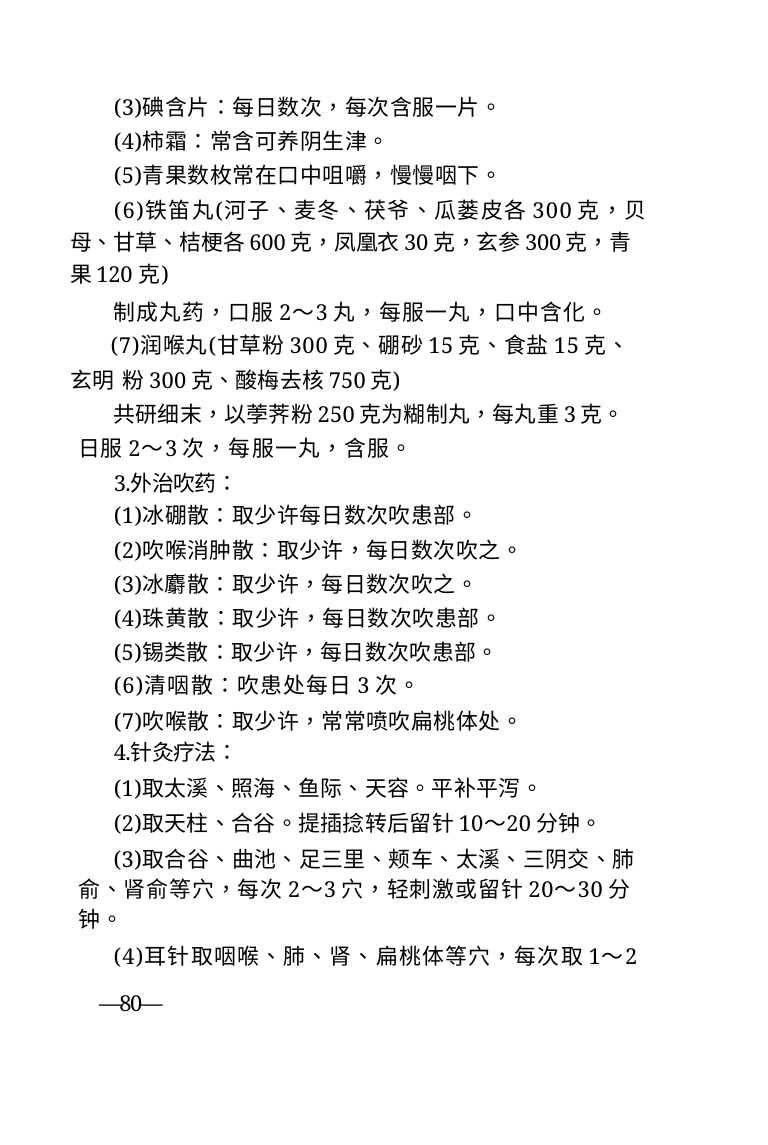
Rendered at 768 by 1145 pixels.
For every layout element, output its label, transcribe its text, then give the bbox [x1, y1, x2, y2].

text (4)柿霜：常含可养阴生津。 [113, 128, 652, 155]
text 制成丸药，口服2～3丸，每服一丸，口中含化。 [113, 298, 652, 325]
text (5)锡类散：取少许，每日数次吹患部。 [113, 639, 652, 666]
text (2)吹喉消肿散：取少许，每日数次吹之。 [113, 537, 652, 564]
text (1)冰硼散：取少许每日数次吹患部。 [113, 502, 652, 529]
text (3)碘含片：每日数次，每次含服一片。 [113, 94, 652, 121]
text (2)取天柱、合谷。提插捻转后留针10～20分钟。 [113, 809, 652, 836]
text (7)吹喉散：取少许，常常喷吹扁桃体处。 4.针灸疗法： [113, 706, 529, 767]
text (7)润喉丸(甘草粉300克、硼砂15克、食盐15克、玄明 粉300克、酸梅去核750克) [70, 331, 649, 394]
text (3)冰麝散：取少许，每日数次吹之。 [113, 571, 652, 598]
text (6)铁笛丸(河子、麦冬、茯爷、瓜蒌皮各300克，贝 母、甘草、桔梗各600克，凤凰衣30克，玄参300克，青果120 克) [70, 194, 648, 288]
text (6)清咽散：吹患处每日3次。 [113, 672, 652, 699]
text 共研细末，以荸荠粉250克为糊制丸，每丸重3克。日服 2～3次，每服一丸，含服。 [78, 399, 646, 463]
text 3.外治吹药： [113, 469, 652, 497]
text (3)取合谷、曲池、足三里、颊车、太溪、三阴交、肺 俞、肾俞等穴，每次2～3穴，轻刺激或留针20～30分钟。 [78, 843, 652, 934]
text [78, 941, 638, 971]
text (5)青果数枚常在口中咀嚼，慢慢咽下。 [113, 162, 652, 189]
text (1)取太溪、照海、鱼际、天容。平补平泻。 [113, 775, 652, 802]
text (4)珠黄散：取少许，每日数次吹患部。 [113, 605, 652, 632]
